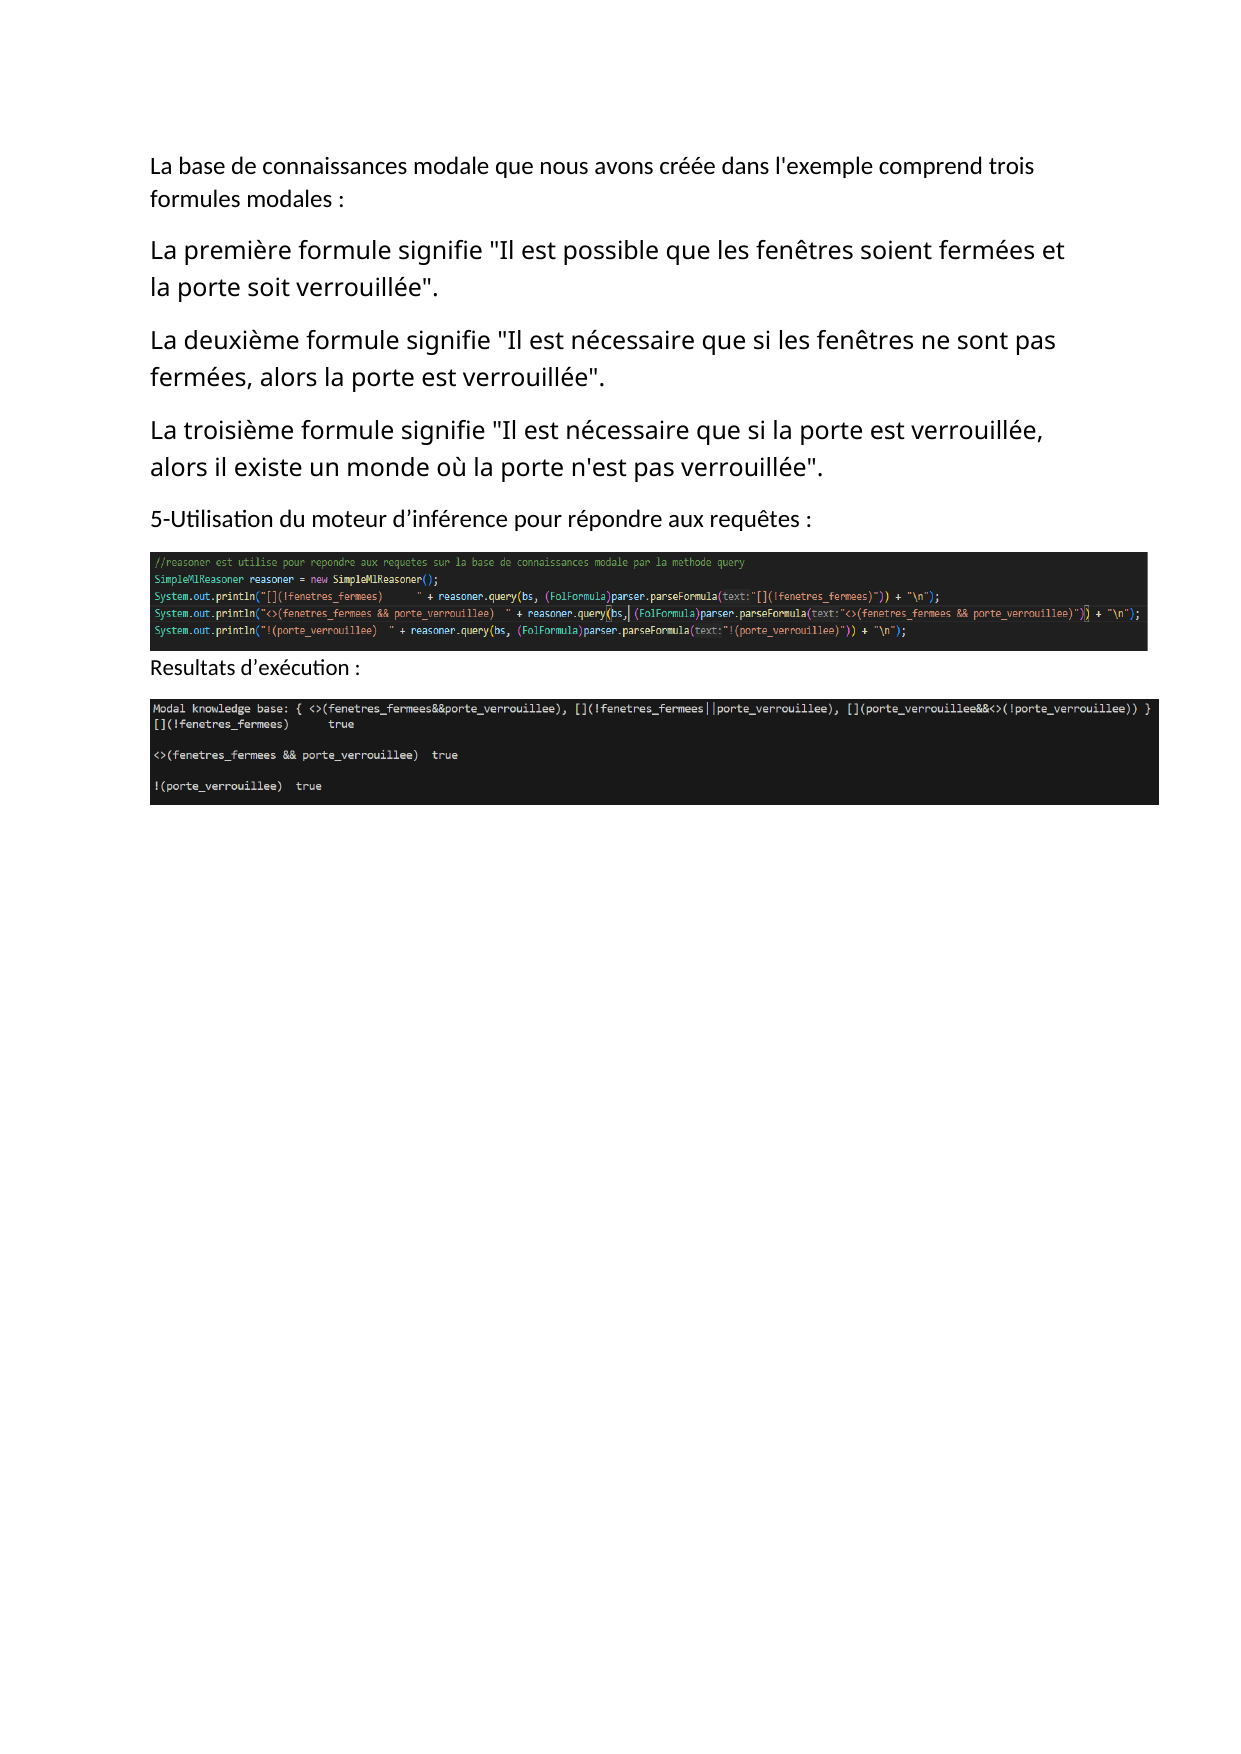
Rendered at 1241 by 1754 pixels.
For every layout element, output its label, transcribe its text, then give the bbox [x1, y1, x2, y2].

text La troisième formule signifie "Il est nécessaire que si la porte est verrouillée, alors il existe un monde où la porte n'est pas verrouillée". [150, 413, 1090, 484]
picture [150, 699, 1159, 805]
text La base de connaissances modale que nous avons créée dans l'exemple comprend trois formules modales : [150, 150, 1090, 213]
picture [150, 552, 1148, 651]
text La première formule signifie "Il est possible que les fenêtres soient fermées et la porte soit verrouillée". [150, 232, 1090, 303]
text La deuxième formule signifie "Il est nécessaire que si les fenêtres ne sont pas fermées, alors la porte est verrouillée". [150, 323, 1090, 393]
text 5-Utilisation du moteur d’inférence pour répondre aux requêtes : [150, 503, 1090, 534]
text Resultats d’exécution : [150, 651, 1090, 681]
